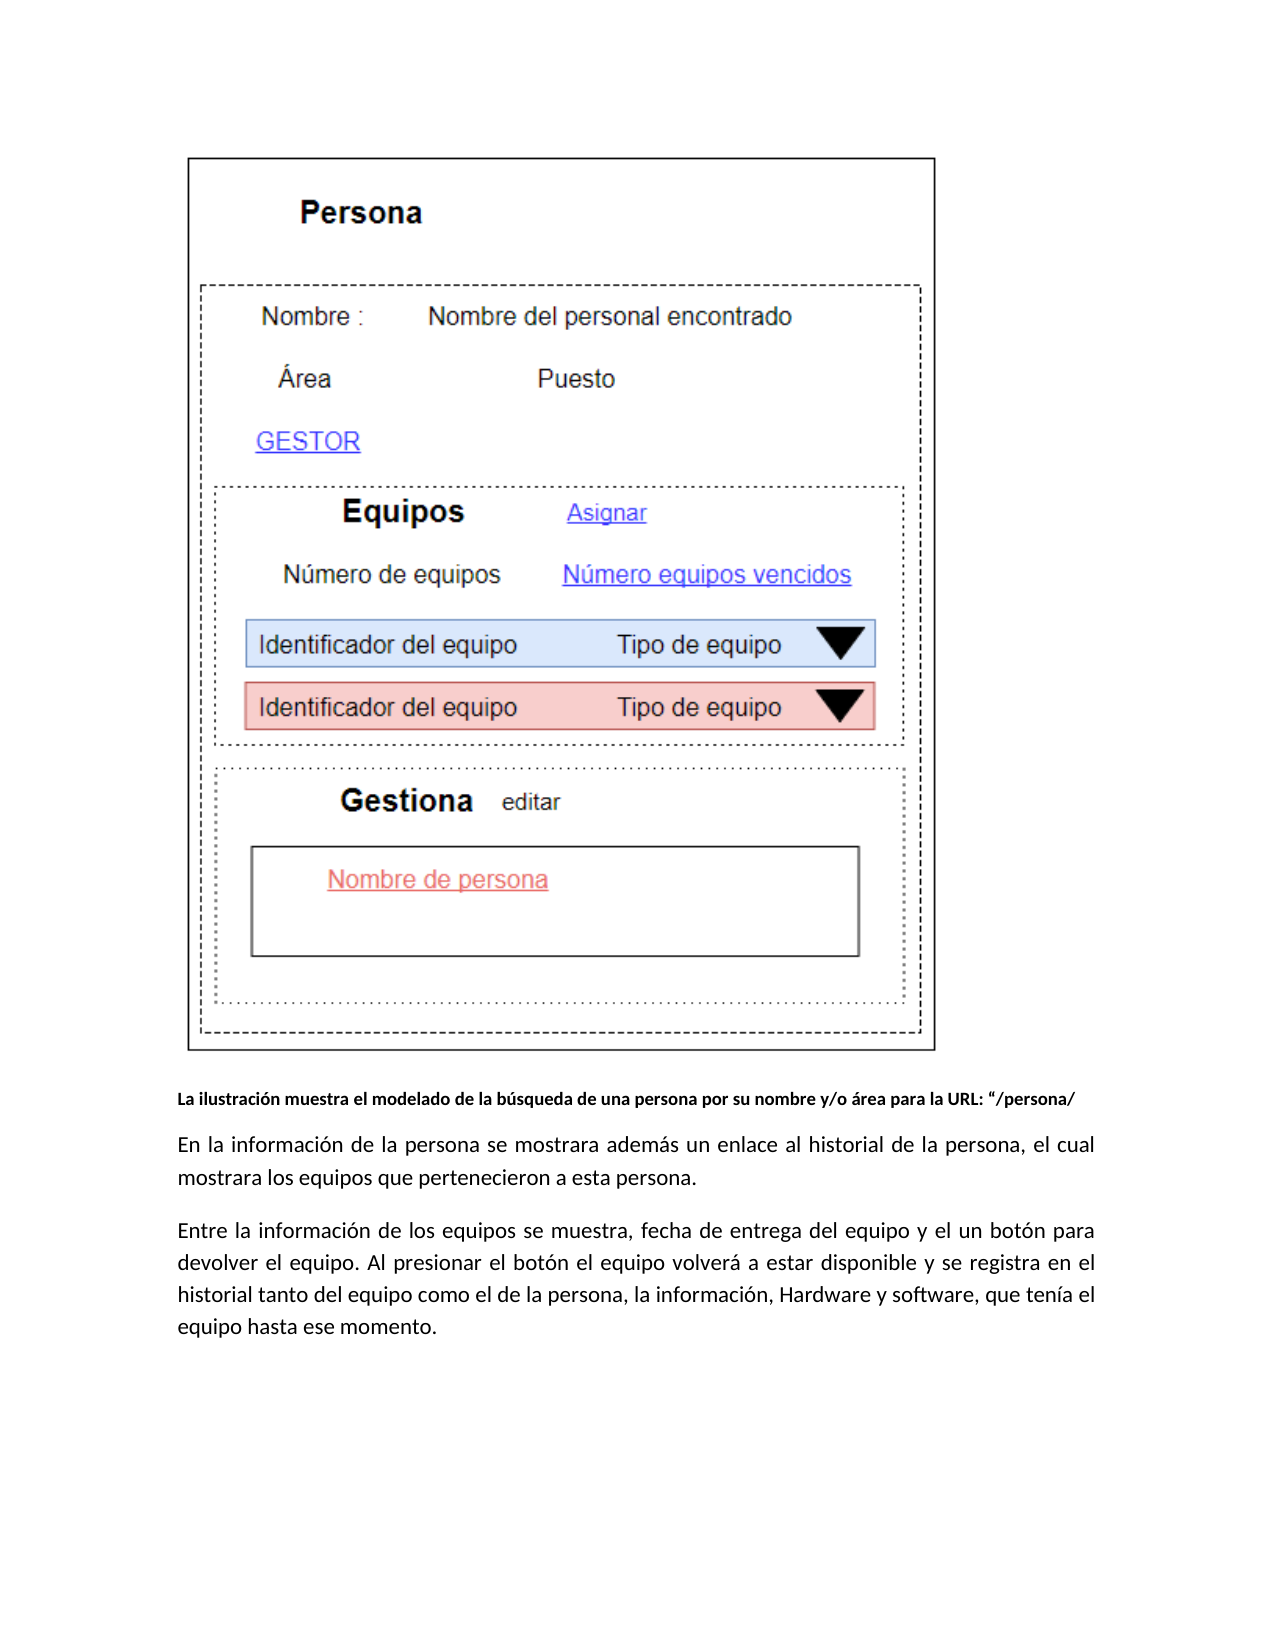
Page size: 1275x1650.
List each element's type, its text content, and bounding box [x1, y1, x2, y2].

text Entre la información de los equipos se muestra, fecha de entrega del equipo y el un botón para devolver el equipo. Al presionar el botón el equipo volverá a estar disponible y se registra en el historial tanto del equipo como el de la persona, la información, Hardware y software, que tenía el equipo hasta ese momento. [177, 1216, 1098, 1340]
text La ilustración muestra el modelado de la búsqueda de una persona por su nombre y/o área para la URL: “/persona/ [177, 1087, 1098, 1110]
text En la información de la persona se mostrara además un enlace al historial de la persona, el cual mostrara los equipos que pertenecieron a esta persona. [177, 1131, 1098, 1191]
picture [177, 147, 956, 1062]
